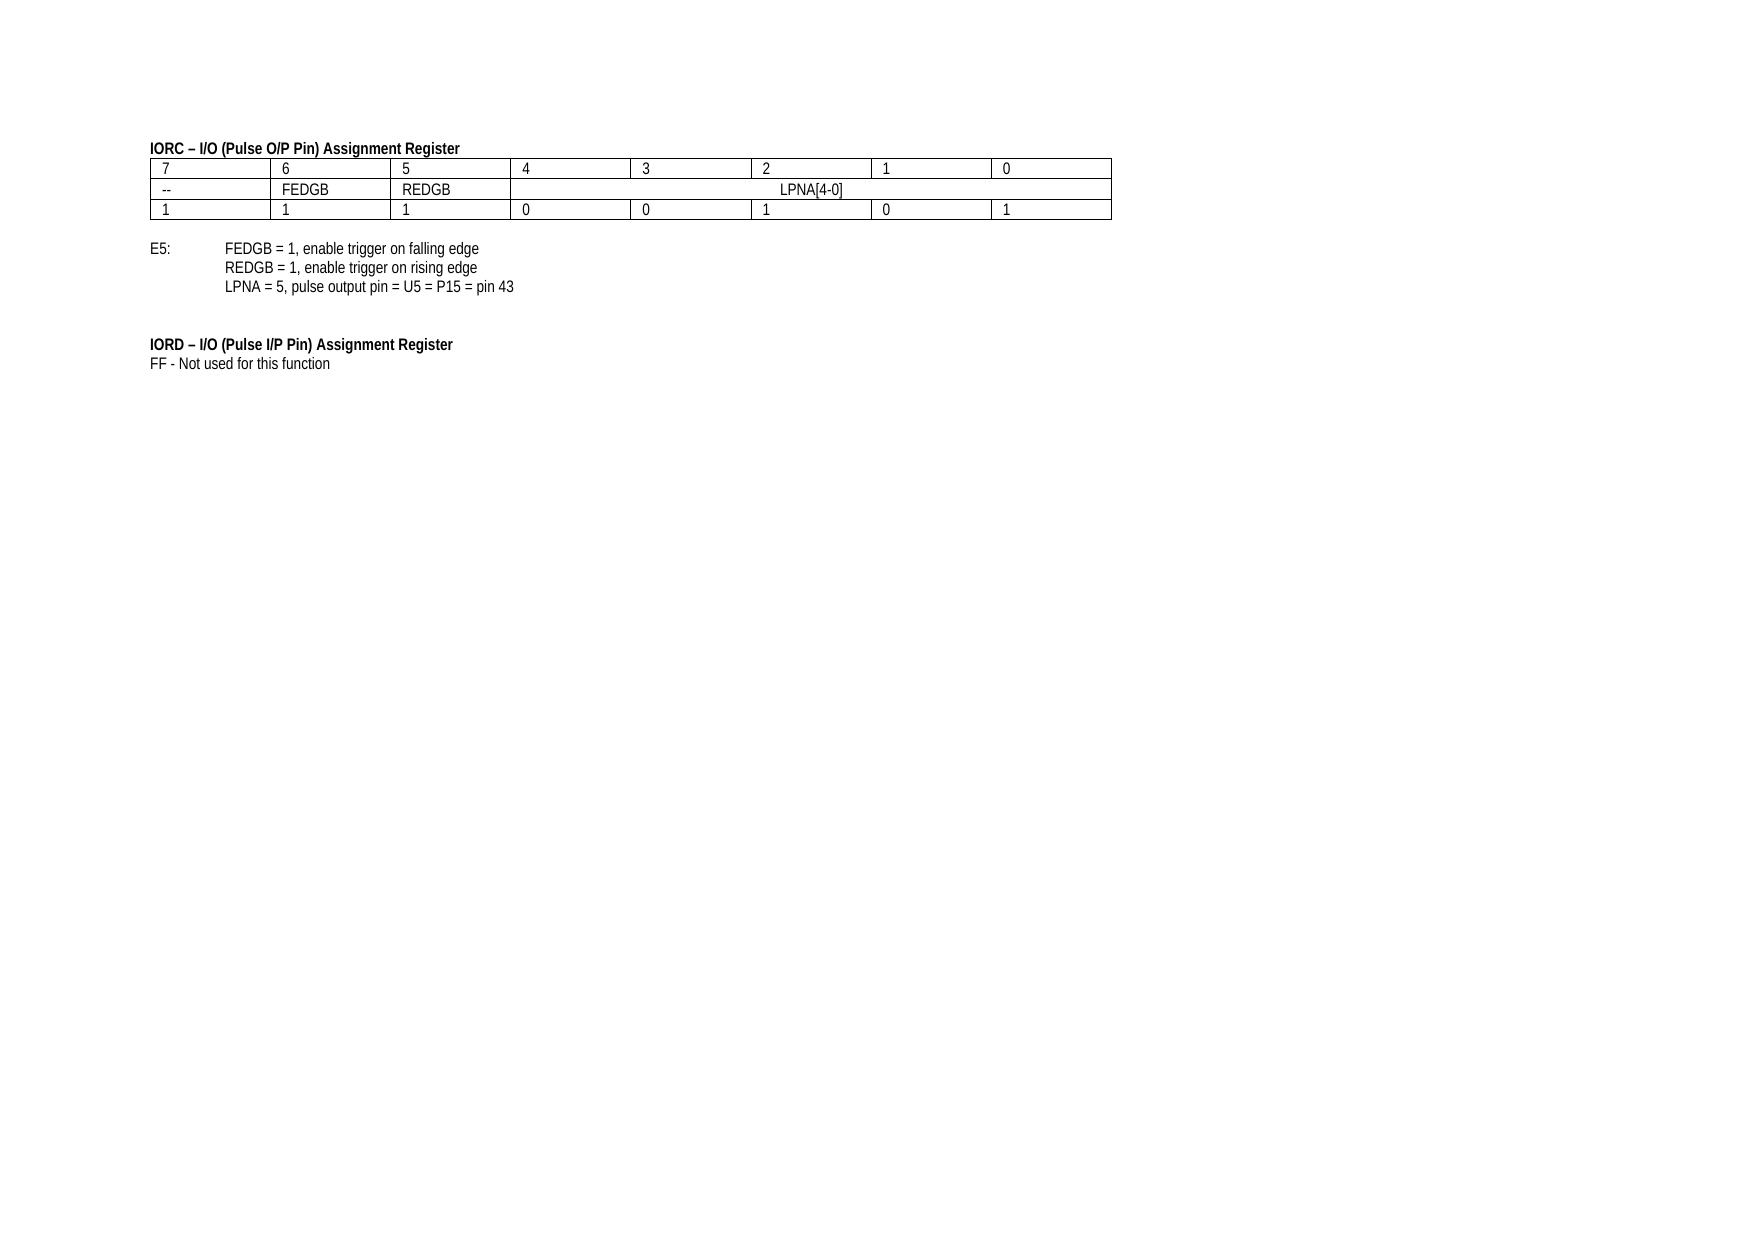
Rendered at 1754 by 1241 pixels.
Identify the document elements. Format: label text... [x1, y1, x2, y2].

table_cell 0 [872, 200, 991, 219]
table_cell -- [151, 179, 270, 198]
text REDGB = 1, enable trigger on rising edge [150, 258, 1604, 277]
table_cell 1 [391, 200, 510, 219]
table_cell LPNA[4-0] [511, 179, 1111, 198]
table_header 5 [391, 159, 510, 178]
table_cell 1 [992, 200, 1111, 219]
table_header 2 [752, 159, 871, 178]
table_cell FEDGB [271, 179, 390, 198]
table_cell 1 [271, 200, 390, 219]
table_header 6 [271, 159, 390, 178]
text IORC – I/O (Pulse O/P Pin) Assignment Register [150, 139, 1604, 158]
text FF - Not used for this function [150, 354, 1604, 373]
table_cell REDGB [391, 179, 510, 198]
table_cell 0 [511, 200, 630, 219]
table_header 0 [992, 159, 1111, 178]
table_header 7 [151, 159, 270, 178]
text E5: FEDGB = 1, enable trigger on falling edge [150, 239, 1604, 258]
table_header 4 [511, 159, 630, 178]
table_cell 1 [151, 200, 270, 219]
table_header 3 [631, 159, 751, 178]
text IORD – I/O (Pulse I/P Pin) Assignment Register [150, 335, 1604, 354]
table_cell 1 [752, 200, 871, 219]
text LPNA = 5, pulse output pin = U5 = P15 = pin 43 [150, 277, 1604, 296]
table_cell 0 [631, 200, 751, 219]
table_header 1 [872, 159, 991, 178]
